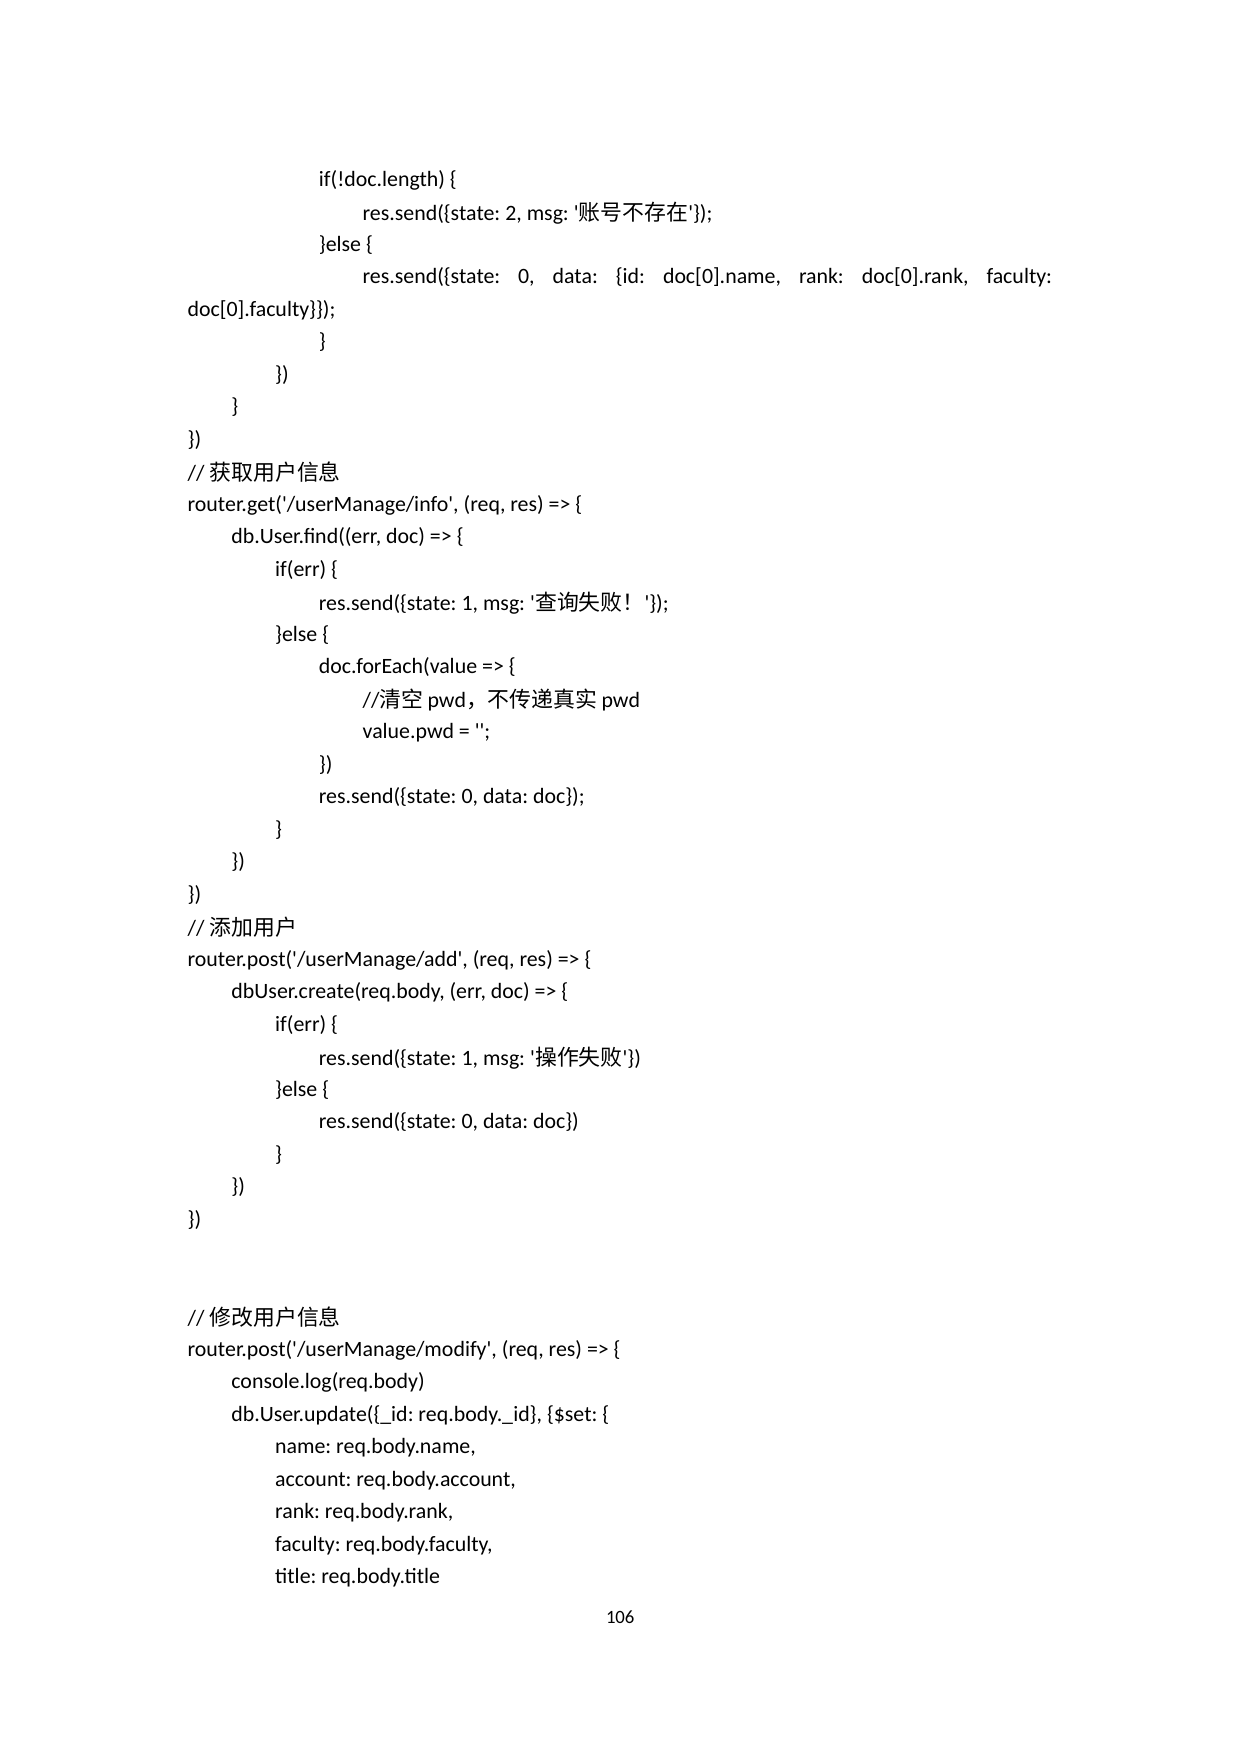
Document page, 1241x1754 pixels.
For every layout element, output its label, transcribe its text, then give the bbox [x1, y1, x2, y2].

text }) [187, 877, 1053, 909]
text value.pwd = ''; [187, 714, 1053, 747]
text res.send({state: 1, msg: '查询失败！'}); [187, 584, 1053, 617]
text } [187, 324, 1053, 357]
text rank: req.body.rank, [187, 1494, 1053, 1527]
text }) [187, 422, 1053, 454]
text res.send({state: 2, msg: '账号不存在'}); [187, 194, 1053, 227]
text console.log(req.body) [187, 1364, 1053, 1397]
text } [187, 1137, 1053, 1169]
text if(!doc.length) { [187, 162, 1053, 194]
text if(err) { [187, 552, 1053, 584]
text res.send({state: 0, data: doc}); [187, 779, 1053, 812]
text }else { [187, 617, 1053, 649]
text title: req.body.title [187, 1559, 1053, 1592]
text }) [187, 1202, 1053, 1234]
text } [187, 389, 1053, 422]
text faculty: req.body.faculty, [187, 1527, 1053, 1559]
text } [187, 812, 1053, 844]
text // 修改用户信息 [187, 1299, 1053, 1332]
text }) [187, 357, 1053, 389]
text router.post('/userManage/add', (req, res) => { [187, 942, 1053, 974]
text // 添加用户 [187, 909, 1053, 942]
text router.get('/userManage/info', (req, res) => { [187, 487, 1053, 519]
text }) [187, 844, 1053, 877]
text res.send({state: 0, data: {id: doc[0].name, rank: doc[0].rank, faculty: doc[0].faculty}}); [187, 259, 1053, 324]
text if(err) { [187, 1007, 1053, 1039]
text }) [187, 1169, 1053, 1202]
text name: req.body.name, [187, 1429, 1053, 1462]
text db.User.update({_id: req.body._id}, {$set: { [187, 1397, 1053, 1429]
text doc.forEach(value => { [187, 649, 1053, 682]
text res.send({state: 0, data: doc}) [187, 1104, 1053, 1137]
text db.User.find((err, doc) => { [187, 519, 1053, 552]
text //清空pwd，不传递真实pwd [187, 682, 1053, 714]
text }else { [187, 227, 1053, 259]
text res.send({state: 1, msg: '操作失败'}) [187, 1039, 1053, 1072]
text dbUser.create(req.body, (err, doc) => { [187, 974, 1053, 1007]
text // 获取用户信息 [187, 454, 1053, 487]
text router.post('/userManage/modify', (req, res) => { [187, 1332, 1053, 1364]
text }) [187, 747, 1053, 779]
text }else { [187, 1072, 1053, 1104]
text account: req.body.account, [187, 1462, 1053, 1494]
